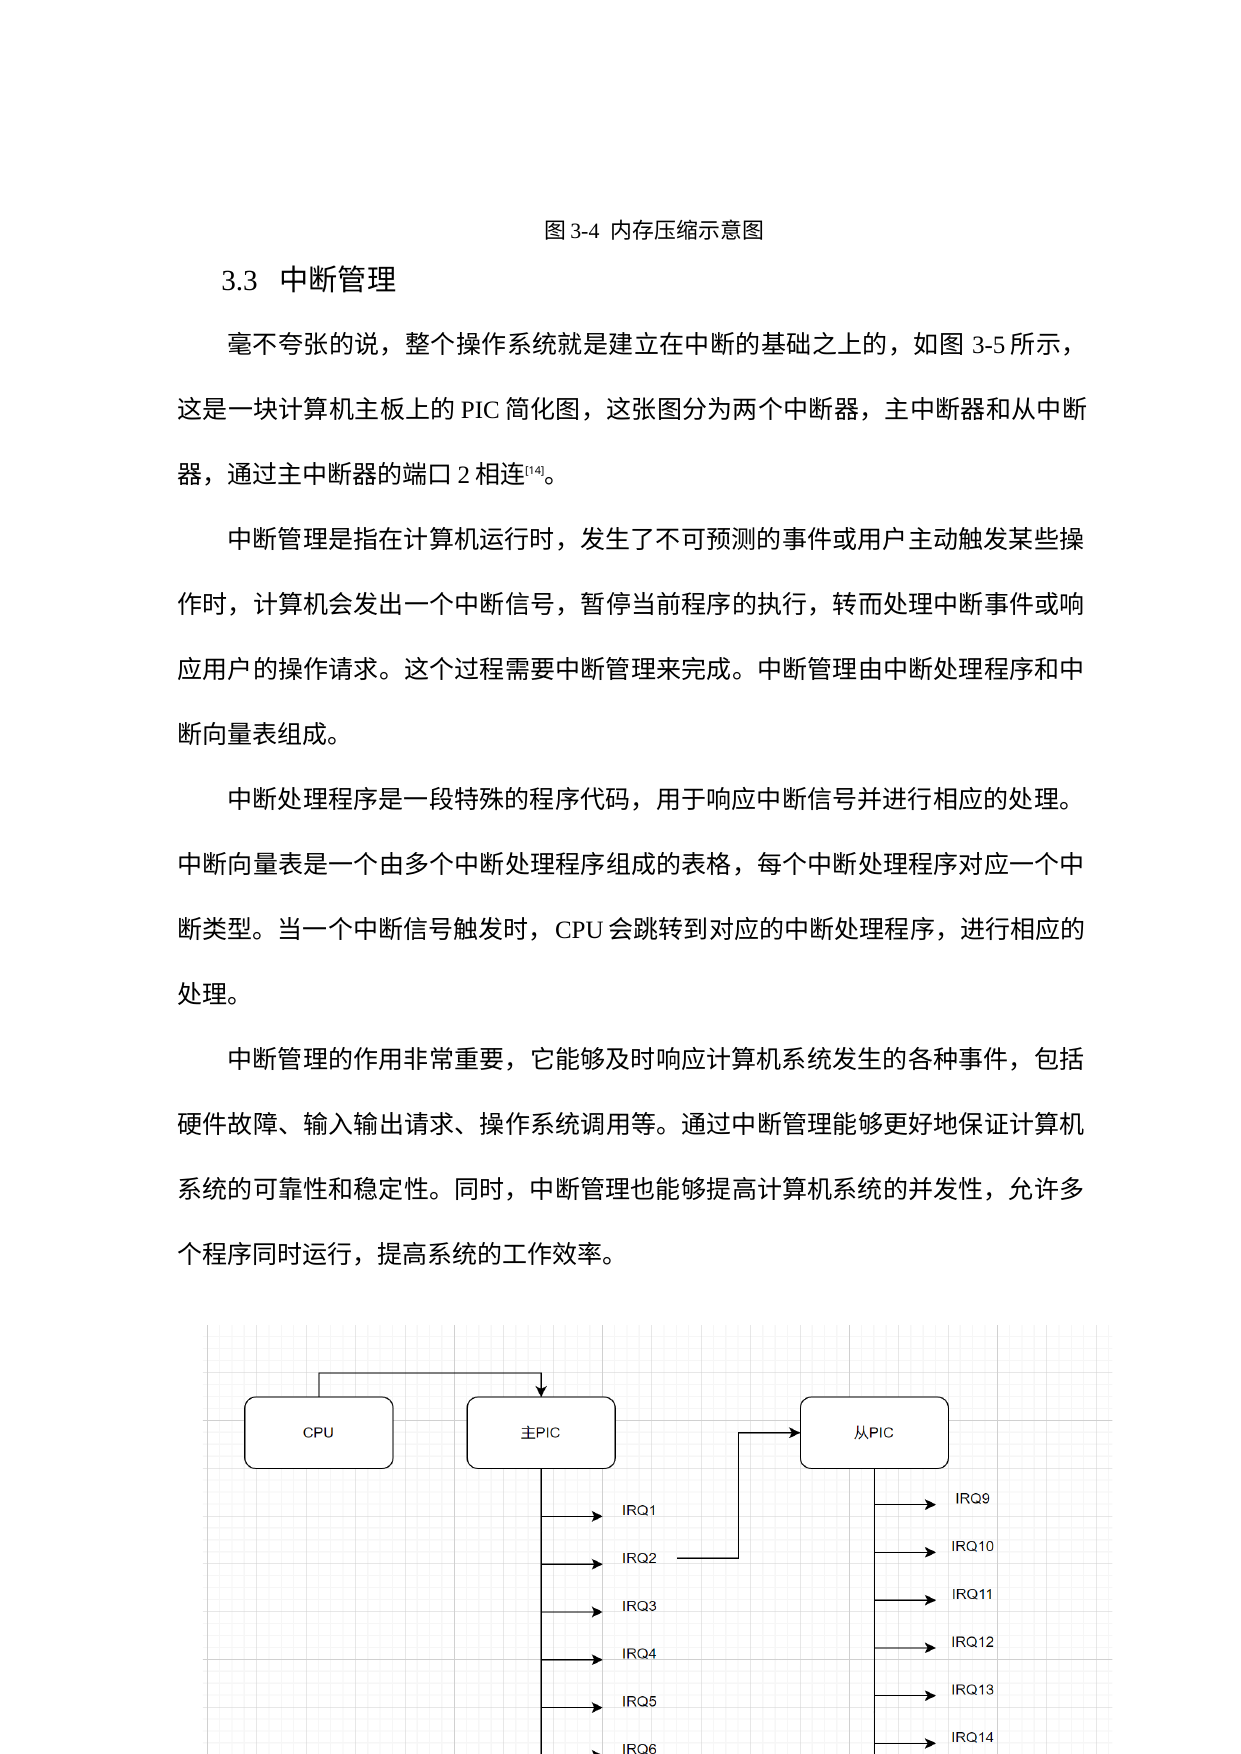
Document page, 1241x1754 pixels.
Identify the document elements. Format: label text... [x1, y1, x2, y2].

text 图3-4 内存压缩示意图 [177, 212, 1087, 245]
text 毫不夸张的说，整个操作系统就是建立在中断的基础之上的，如图3-5所示，这是一块计算机主板上的PIC简化图，这张图分为两个中断器，主中断器和从中断器，通过主中断器的端口2相连[14]。 [177, 310, 1087, 505]
list 中断管理 [177, 245, 1077, 310]
text 中断管理的作用非常重要，它能够及时响应计算机系统发生的各种事件，包括硬件故障、输入输出请求、操作系统调用等。通过中断管理能够更好地保证计算机系统的可靠性和稳定性。同时，中断管理也能够提高计算机系统的并发性，允许多个程序同时运行，提高系统的工作效率。 [177, 1025, 1087, 1285]
picture [202, 1325, 1113, 1754]
text 中断管理是指在计算机运行时，发生了不可预测的事件或用户主动触发某些操作时，计算机会发出一个中断信号，暂停当前程序的执行，转而处理中断事件或响应用户的操作请求。这个过程需要中断管理来完成。中断管理由中断处理程序和中断向量表组成。 [177, 505, 1087, 765]
text 中断处理程序是一段特殊的程序代码，用于响应中断信号并进行相应的处理。中断向量表是一个由多个中断处理程序组成的表格，每个中断处理程序对应一个中断类型。当一个中断信号触发时，CPU会跳转到对应的中断处理程序，进行相应的处理。 [177, 765, 1087, 1025]
